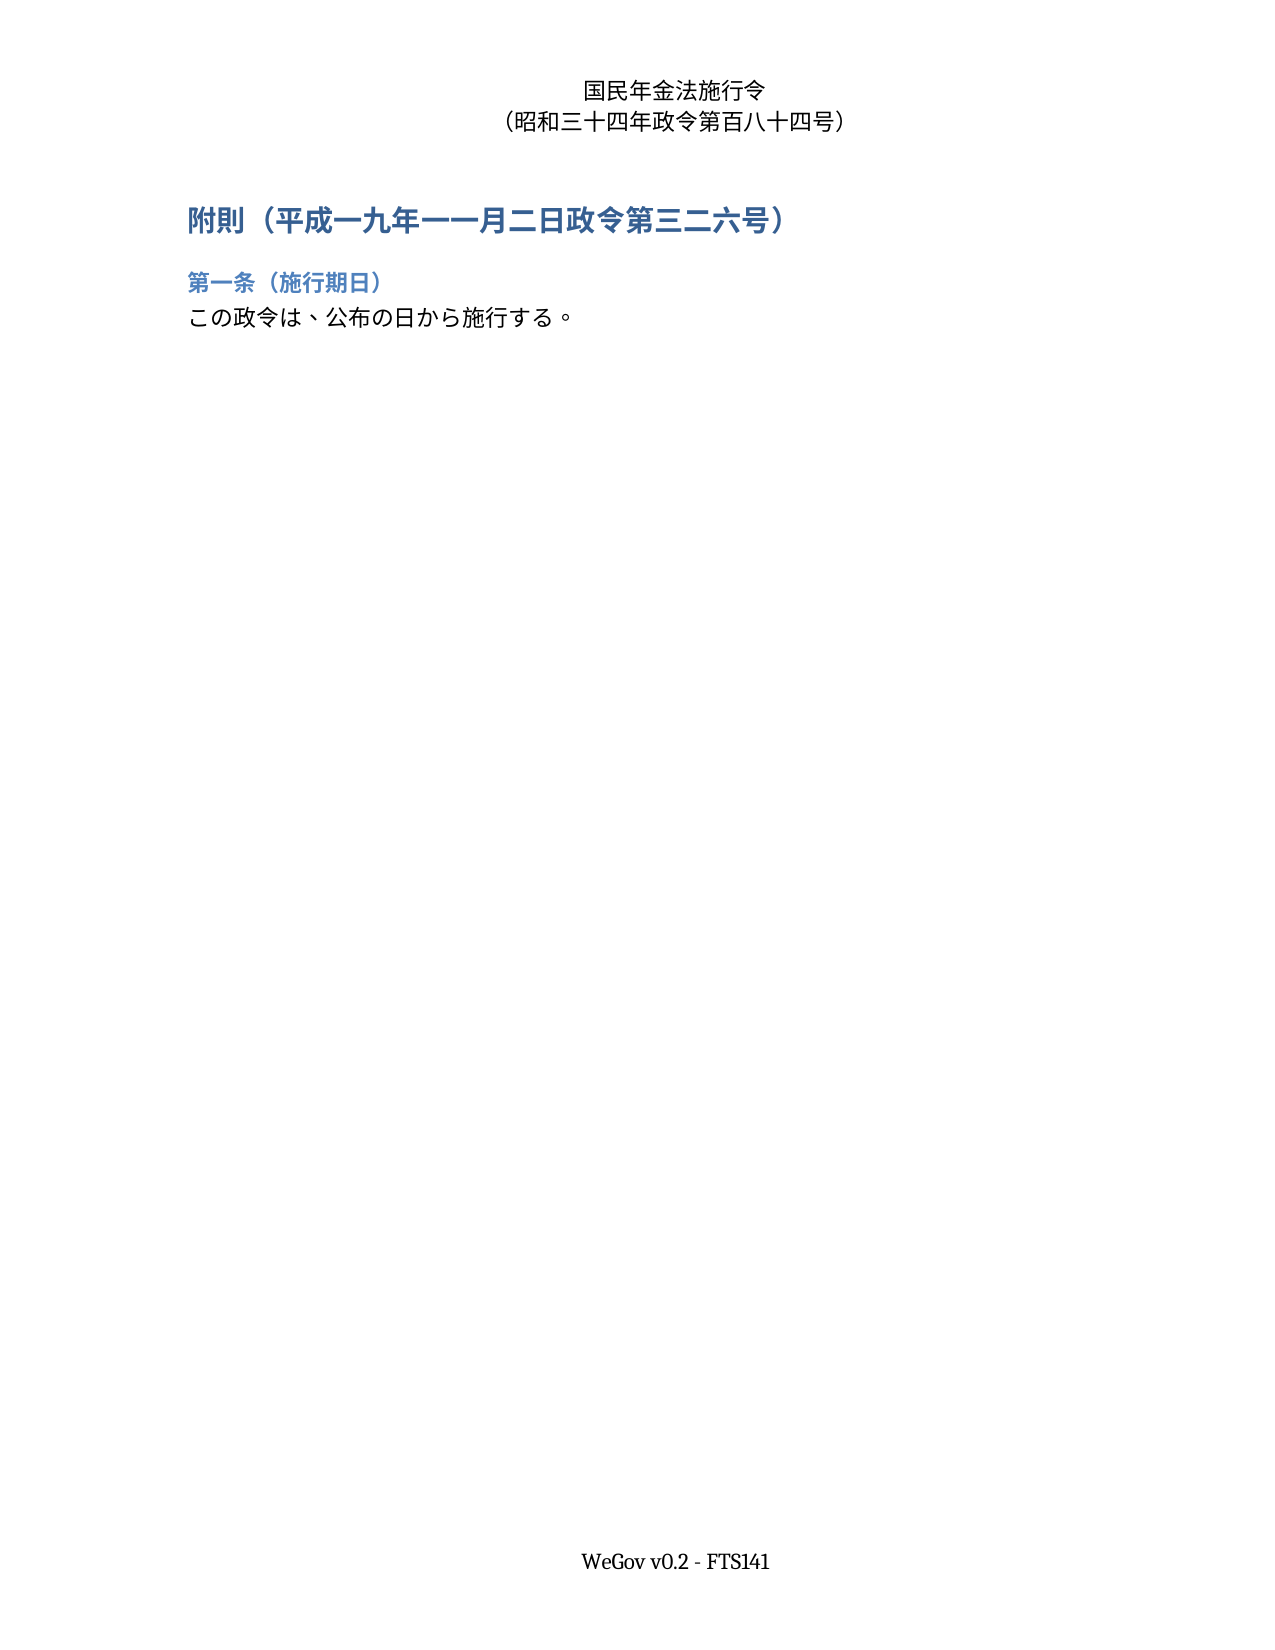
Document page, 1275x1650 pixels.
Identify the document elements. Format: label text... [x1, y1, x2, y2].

subtitle 第一条（施行期日） [187, 266, 1087, 298]
subtitle 附則（平成一九年一一月二日政令第三二六号） [187, 200, 1087, 240]
text この政令は、公布の日から施行する。 [187, 302, 1087, 334]
